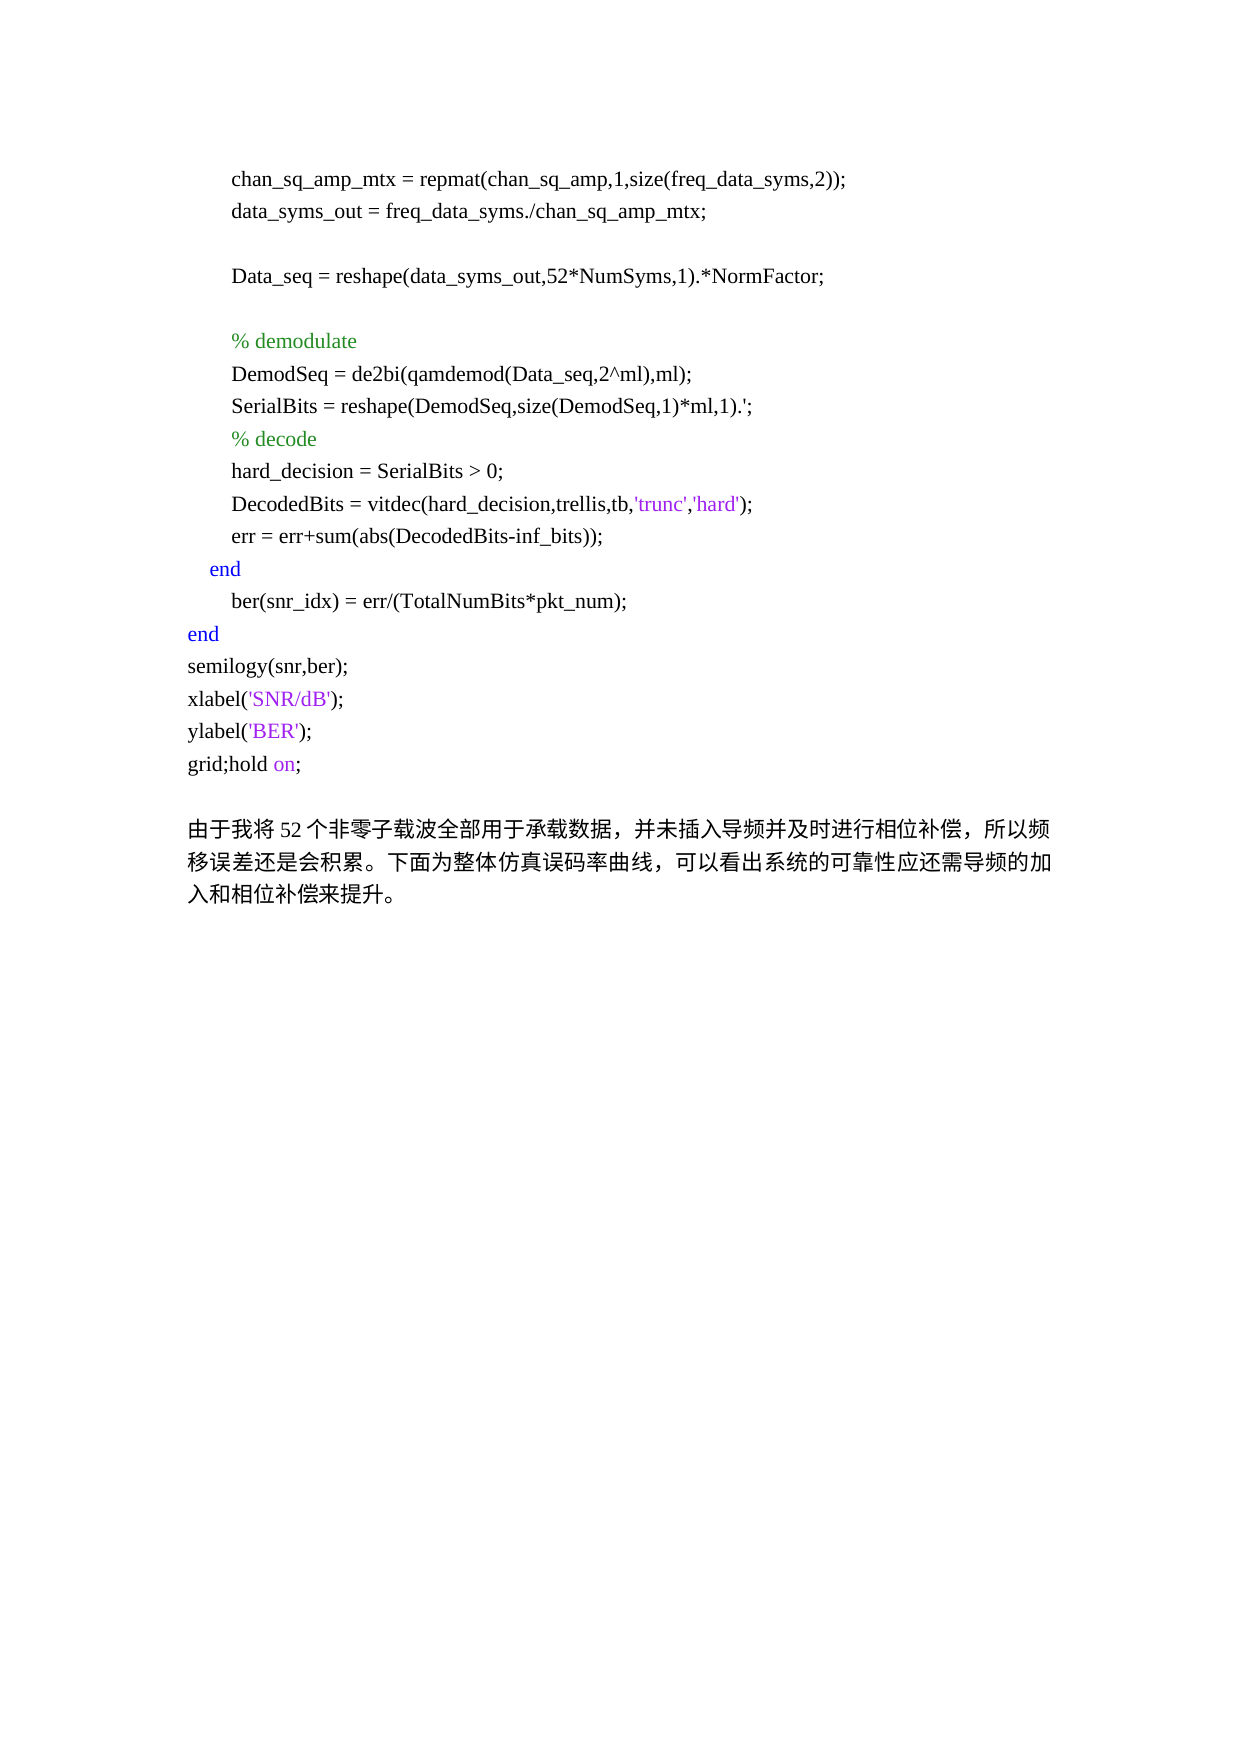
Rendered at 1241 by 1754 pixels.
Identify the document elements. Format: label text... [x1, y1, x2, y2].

text DemodSeq = de2bi(qamdemod(Data_seq,2^ml),ml); [187, 357, 1053, 389]
text end [187, 617, 1053, 649]
text semilogy(snr,ber); [187, 649, 1053, 682]
text 由于我将52个非零子载波全部用于承载数据，并未插入导频并及时进行相位补偿，所以频移误差还是会积累。下面为整体仿真误码率曲线，可以看出系统的可靠性应还需导频的加入和相位补偿来提升。 [187, 812, 1053, 909]
text data_syms_out = freq_data_syms./chan_sq_amp_mtx; [187, 194, 1053, 227]
text end [187, 552, 1053, 584]
text % demodulate [187, 324, 1053, 357]
text DecodedBits = vitdec(hard_decision,trellis,tb,'trunc','hard'); [187, 487, 1053, 519]
text err = err+sum(abs(DecodedBits-inf_bits)); [187, 519, 1053, 552]
text grid;hold on; [187, 747, 1053, 779]
text ber(snr_idx) = err/(TotalNumBits*pkt_num); [187, 584, 1053, 617]
text ylabel('BER'); [187, 714, 1053, 747]
text SerialBits = reshape(DemodSeq,size(DemodSeq,1)*ml,1).'; [187, 389, 1053, 422]
text xlabel('SNR/dB'); [187, 682, 1053, 714]
text Data_seq = reshape(data_syms_out,52*NumSyms,1).*NormFactor; [187, 259, 1053, 292]
text chan_sq_amp_mtx = repmat(chan_sq_amp,1,size(freq_data_syms,2)); [187, 162, 1053, 194]
text hard_decision = SerialBits > 0; [187, 454, 1053, 487]
text % decode [187, 422, 1053, 454]
